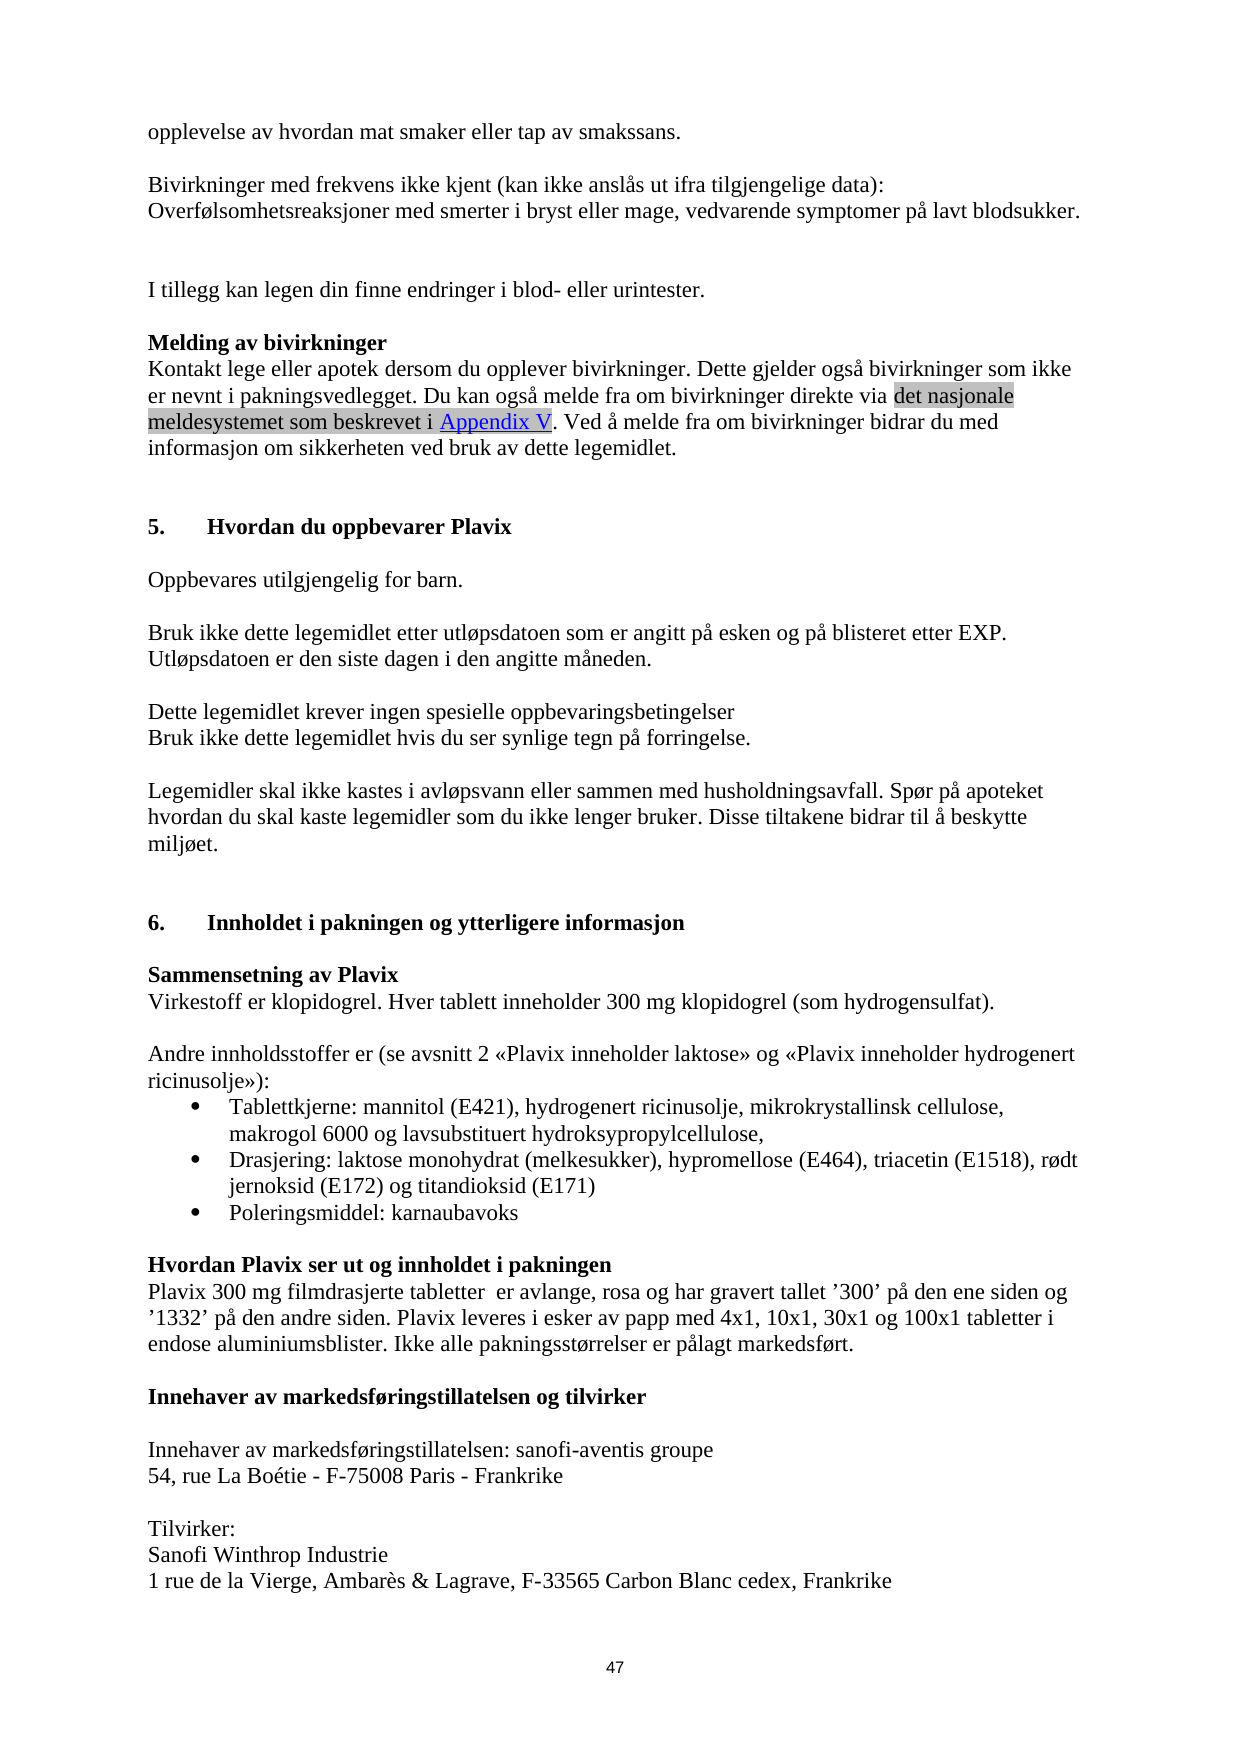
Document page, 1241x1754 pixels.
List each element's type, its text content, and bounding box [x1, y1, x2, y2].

text Bruk ikke dette legemidlet hvis du ser synlige tegn på forringelse. [148, 724, 1092, 751]
text 1 rue de la Vierge, Ambarès & Lagrave, F-33565 Carbon Blanc cedex, Frankrike [148, 1568, 1092, 1594]
text Melding av bivirkninger [148, 329, 1092, 355]
text I tillegg kan legen din finne endringer i blod- eller urintester. [148, 276, 1092, 303]
text Plavix 300 mg filmdrasjerte tabletter er avlange, rosa og har gravert tallet ’300’ på den ene siden og ’1332’ på den andre siden. Plavix leveres i esker av papp med 4x1, 10x1, 30x1 og 100x1 tabletter i endose aluminiumsblister. Ikke alle pakningsstørrelser er pålagt markedsført. [148, 1278, 1092, 1357]
list Poleringsmiddel: karnaubavoks [191, 1199, 1092, 1225]
text Kontakt lege eller apotek dersom du opplever bivirkninger. Dette gjelder også bivirkninger som ikke er nevnt i pakningsvedlegget. Du kan også melde fra om bivirkninger direkte via det nasjonale meldesystemet som beskrevet i Appendix V. Ved å melde fra om bivirkninger bidrar du med informasjon om sikkerheten ved bruk av dette legemidlet. [148, 355, 1093, 461]
text 6. Innholdet i pakningen og ytterligere informasjon [148, 909, 1092, 935]
text Bivirkninger med frekvens ikke kjent (kan ikke anslås ut ifra tilgjengelige data): [148, 171, 1092, 197]
text Legemidler skal ikke kastes i avløpsvann eller sammen med husholdningsavfall. Spør på apoteket hvordan du skal kaste legemidler som du ikke lenger bruker. Disse tiltakene bidrar til å beskytte miljøet. [148, 777, 1092, 856]
text Sammensetning av Plavix [148, 961, 1092, 988]
text Virkestoff er klopidogrel. Hver tablett inneholder 300 mg klopidogrel (som hydrogensulfat). [148, 988, 1092, 1014]
text Dette legemidlet krever ingen spesielle oppbevaringsbetingelser [148, 698, 1092, 724]
text 54, rue La Boétie - F-75008 Paris - Frankrike [148, 1462, 1092, 1488]
list Drasjering: laktose monohydrat (melkesukker), hypromellose (E464), triacetin (E1518), rødt jernoksid (E172) og titandioksid (E171) [191, 1146, 1092, 1199]
text Bruk ikke dette legemidlet etter utløpsdatoen som er angitt på esken og på blisteret etter EXP. Utløpsdatoen er den siste dagen i den angitte måneden. [148, 619, 1092, 672]
text Innehaver av markedsføringstillatelsen: sanofi-aventis groupe [148, 1436, 1092, 1462]
subtitle Innehaver av markedsføringstillatelsen og tilvirker [148, 1383, 1092, 1409]
text 5. Hvordan du oppbevarer Plavix [148, 513, 1092, 540]
subtitle Hvordan Plavix ser ut og innholdet i pakningen [148, 1251, 1092, 1278]
text Overfølsomhetsreaksjoner med smerter i bryst eller mage, vedvarende symptomer på lavt blodsukker. [148, 197, 1092, 223]
text Oppbevares utilgjengelig for barn. [148, 566, 1092, 592]
text Sanofi Winthrop Industrie [148, 1541, 1092, 1568]
subtitle Tilvirker: [148, 1515, 1092, 1541]
list Tablettkjerne: mannitol (E421), hydrogenert ricinusolje, mikrokrystallinsk cellulose, makrogol 6000 og lavsubstituert hydroksypropylcellulose, [191, 1093, 1092, 1146]
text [148, 118, 1092, 144]
text Andre innholdsstoffer er (se avsnitt 2 «Plavix inneholder laktose» og «Plavix inneholder hydrogenert ricinusolje»): [148, 1041, 1092, 1093]
